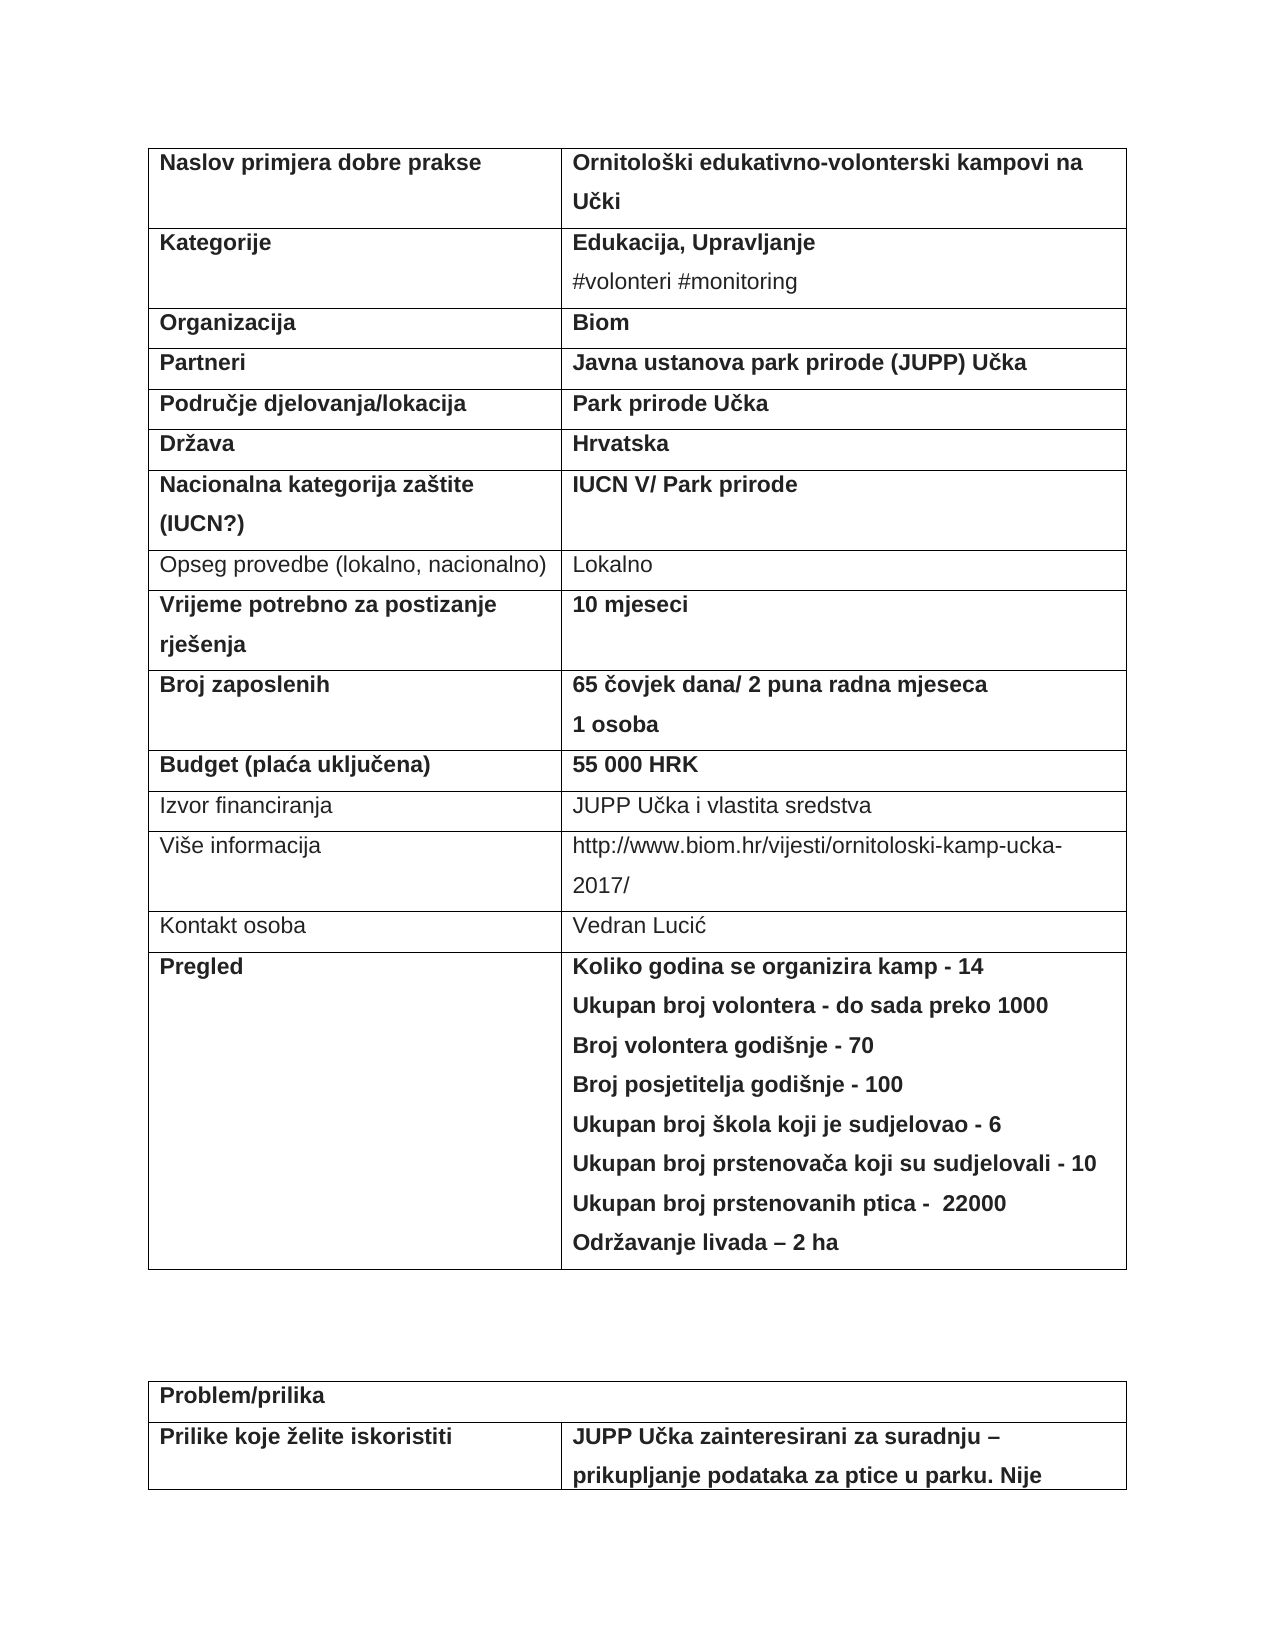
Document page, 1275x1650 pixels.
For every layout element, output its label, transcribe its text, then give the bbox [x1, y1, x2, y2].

table_header Ornitološki edukativno-volonterski kampovi na Učki [562, 149, 1126, 228]
table_cell Partneri [149, 349, 561, 389]
table_cell Javna ustanova park prirode (JUPP) Učka [562, 349, 1126, 389]
table_cell Više informacija [149, 832, 561, 911]
table_cell Organizacija [149, 309, 561, 348]
table_cell Hrvatska [562, 430, 1126, 470]
table_header [561, 1382, 1126, 1422]
table_cell Koliko godina se organizira kamp - 14 Ukupan broj volontera - do sada preko 1000 Broj volontera godišnje - 70 Broj posjetitelja godišnje - 100 Ukupan broj škola koji je sudjelovao - 6 Ukupan broj prstenovača koji su sudjelovali - 10 Ukupan broj prstenovanih ptica - 22000 Održavanje livada – 2 ha [562, 953, 1126, 1269]
table_cell Izvor financiranja [149, 792, 561, 831]
table_cell 55 000 HRK [562, 751, 1126, 791]
table_cell Kategorije [149, 229, 561, 308]
table_cell Kontakt osoba [149, 912, 561, 952]
table_cell Područje djelovanja/lokacija [149, 390, 561, 429]
table_cell 65 čovjek dana/ 2 puna radna mjeseca 1 osoba [562, 671, 1126, 750]
table_cell Nacionalna kategorija zaštite (IUCN?) [149, 471, 561, 550]
table_cell IUCN V/ Park prirode [562, 471, 1126, 550]
table_cell Vedran Lucić [562, 912, 1126, 952]
table_cell Broj zaposlenih [149, 671, 561, 750]
table_cell Biom [562, 309, 1126, 348]
table_cell Budget (plaća uključena) [149, 751, 561, 791]
table_header Naslov primjera dobre prakse [149, 149, 561, 228]
table_header Problem/prilika [149, 1382, 561, 1422]
table_cell JUPP Učka i vlastita sredstva [562, 792, 1126, 831]
table_cell Opseg provedbe (lokalno, nacionalno) [149, 551, 561, 590]
table_cell http://www.biom.hr/vijesti/ornitoloski-kamp-ucka-2017/ [562, 832, 1126, 911]
table_cell Edukacija, Upravljanje #volonteri #monitoring [562, 229, 1126, 308]
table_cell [149, 1423, 561, 1488]
table_cell Vrijeme potrebno za postizanje rješenja [149, 591, 561, 670]
table_cell Park prirode Učka [562, 390, 1126, 429]
table_cell 10 mjeseci [562, 591, 1126, 670]
table_cell Država [149, 430, 561, 470]
table_cell Lokalno [562, 551, 1126, 590]
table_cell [562, 1423, 1126, 1488]
table_cell Pregled [149, 953, 561, 1269]
